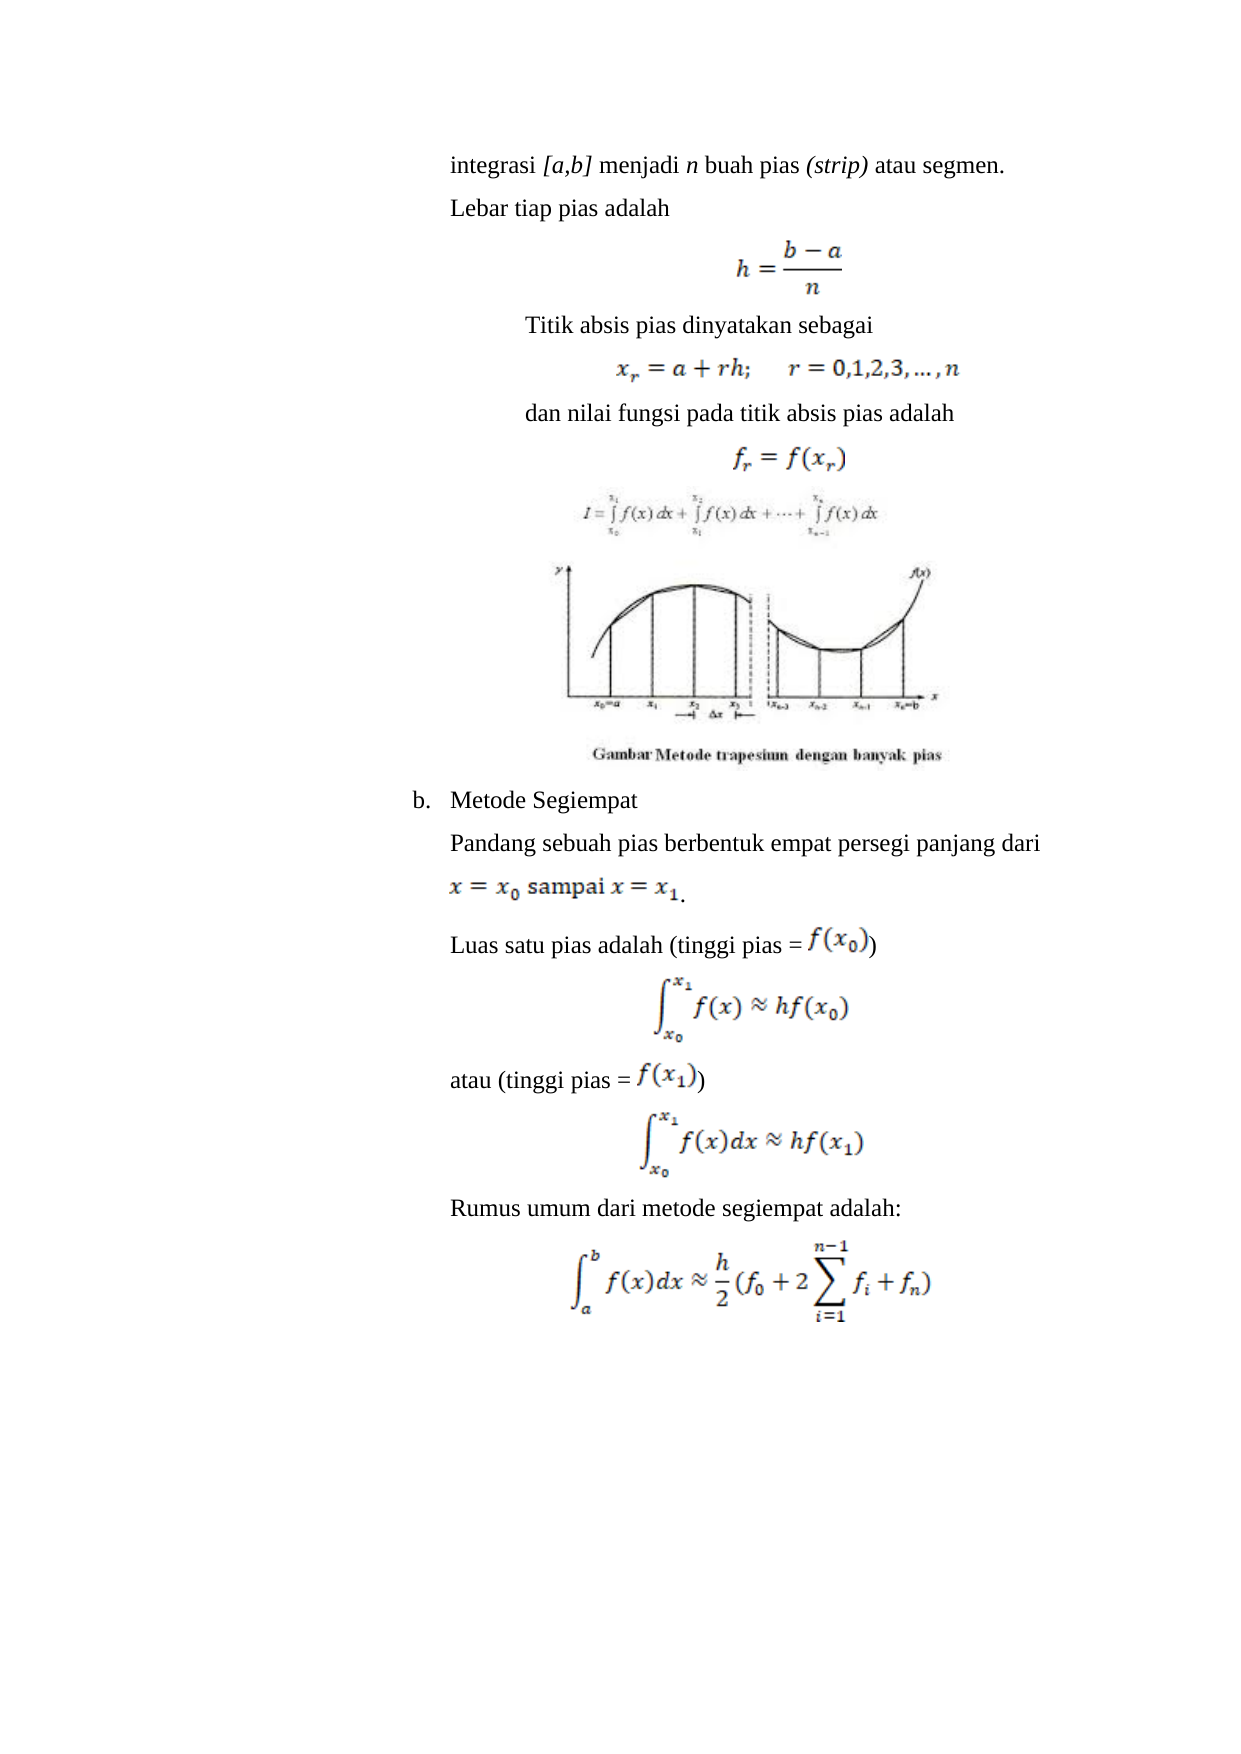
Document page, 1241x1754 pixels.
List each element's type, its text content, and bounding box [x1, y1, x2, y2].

list Metode Segiempat [412, 785, 1053, 814]
picture [639, 1108, 864, 1179]
list Pandang sebuah pias berbentuk empat persegi panjang dari . [450, 828, 1053, 908]
list Luas satu pias adalah (tinggi pias = ) [450, 922, 1053, 959]
picture [653, 973, 849, 1044]
picture [808, 921, 869, 954]
picture [637, 1057, 697, 1089]
picture [733, 441, 845, 473]
picture [736, 236, 842, 296]
list dan nilai fungsi pada titik absis pias adalah [450, 398, 1053, 427]
picture [616, 352, 961, 384]
picture [524, 486, 956, 771]
picture [449, 870, 680, 902]
list Rumus umum dari metode segiempat adalah: [450, 1193, 1053, 1222]
picture [570, 1236, 933, 1322]
list Titik absis pias dinyatakan sebagai [450, 310, 1053, 338]
list atau (tinggi pias = ) [450, 1057, 1053, 1094]
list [450, 150, 1053, 222]
